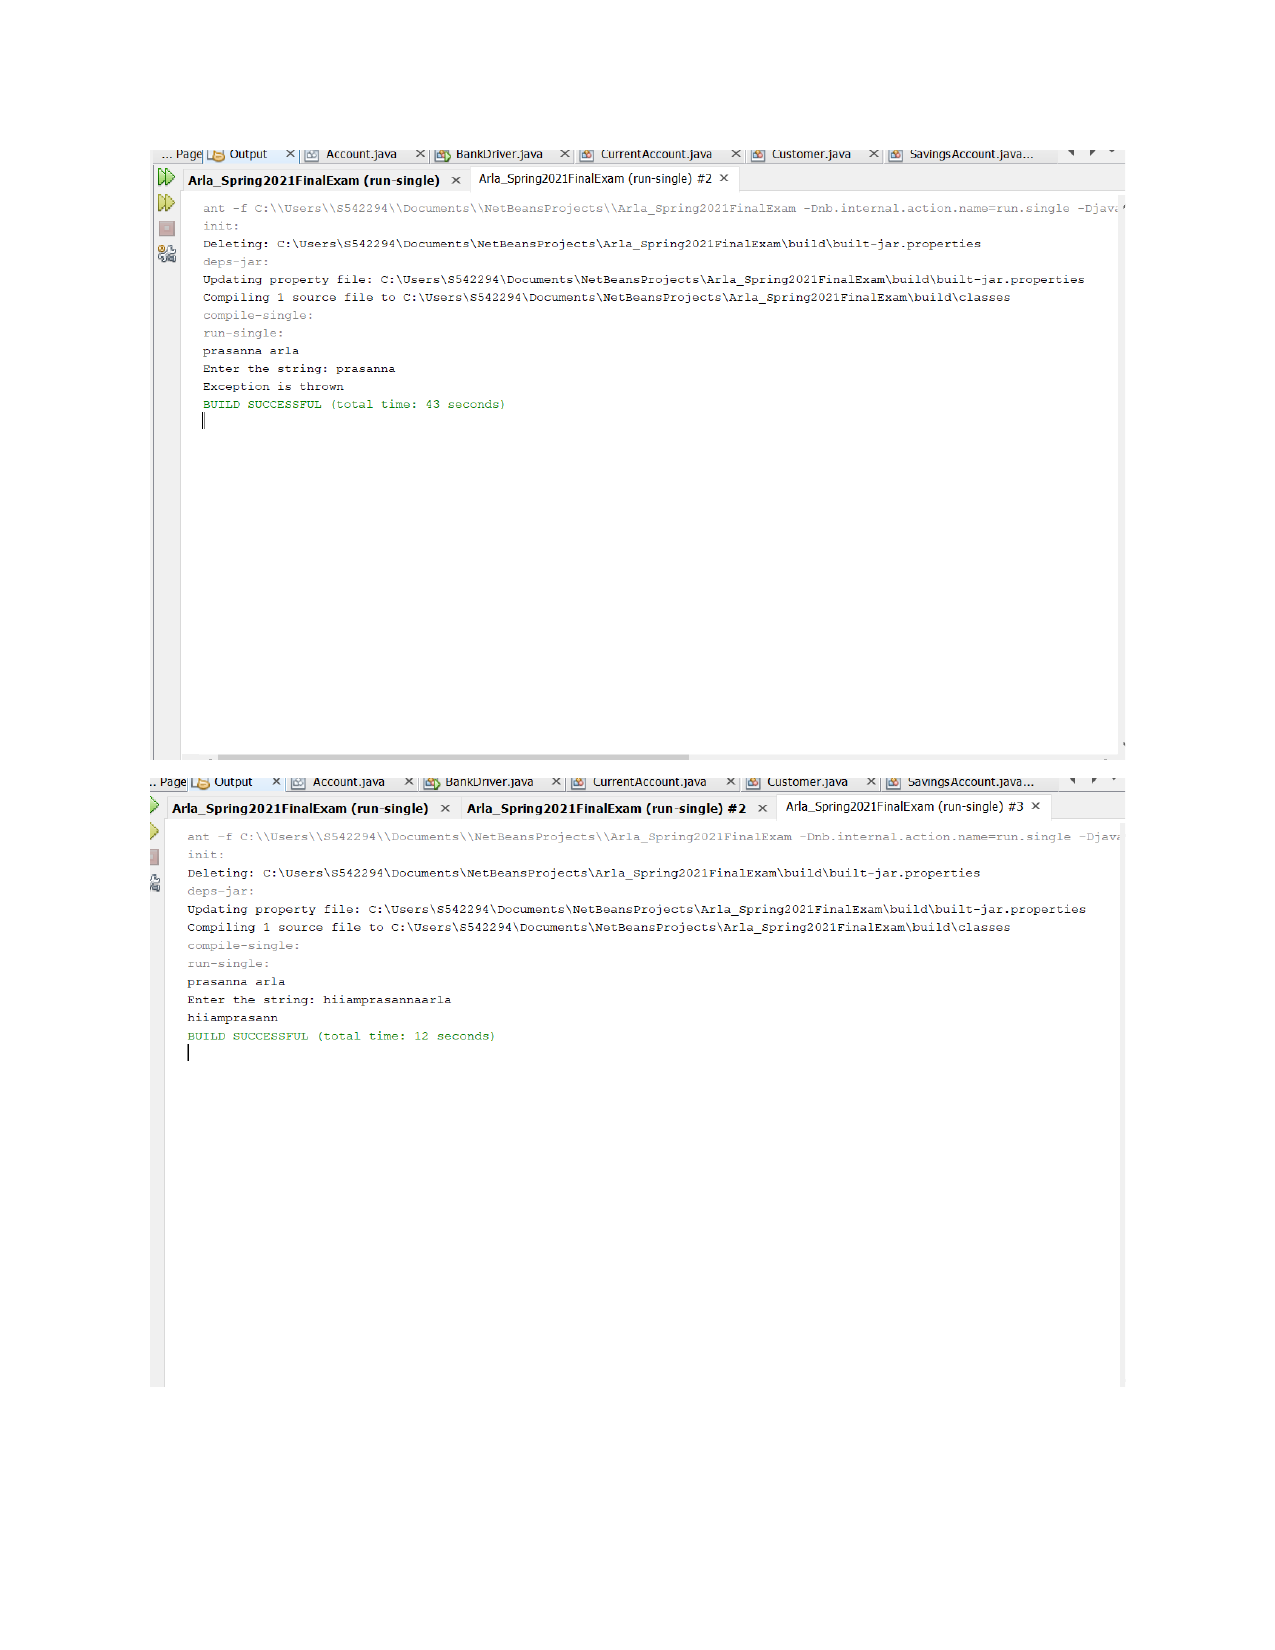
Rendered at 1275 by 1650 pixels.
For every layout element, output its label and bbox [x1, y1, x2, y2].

picture [150, 778, 1125, 1387]
picture [150, 150, 1125, 760]
